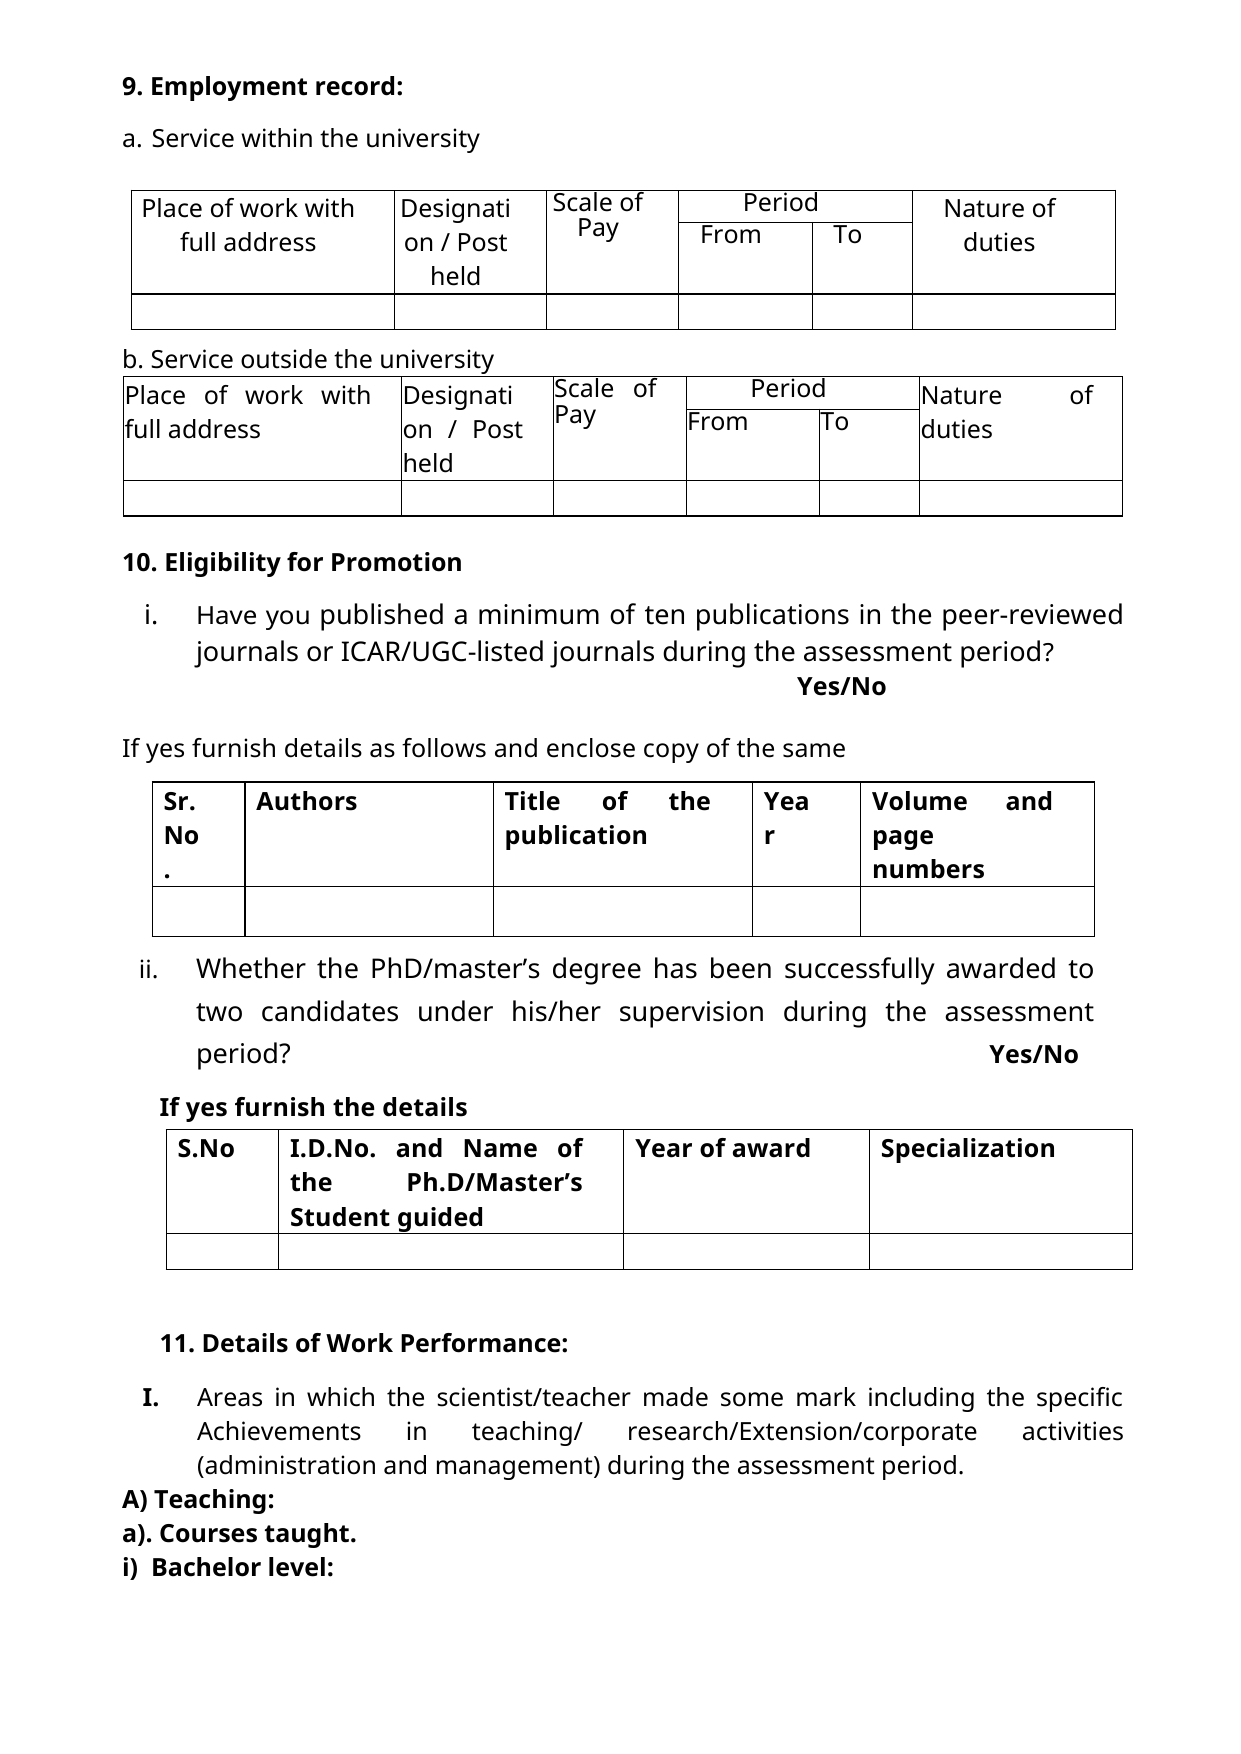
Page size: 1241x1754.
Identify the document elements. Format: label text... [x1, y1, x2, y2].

table_cell [753, 887, 860, 936]
subtitle Areas in which the scientist/teacher made some mark including the specific Achievements in teaching/ research/Extension/corporate activities (administration and management) during the assessment period. [159, 1379, 1125, 1482]
table_header Scale of Pay [547, 191, 678, 293]
table_header S.No [167, 1130, 278, 1233]
text 9. Employment record: [122, 69, 1095, 103]
table_cell [124, 481, 401, 515]
text 10. Eligibility for Promotion [122, 544, 1095, 578]
table_header Specialization [870, 1130, 1132, 1233]
table_header Period [679, 191, 912, 222]
table_header Authors [246, 783, 493, 886]
table_header Volume and page numbers [861, 783, 1094, 886]
table_cell [679, 295, 812, 329]
text A) Teaching: [122, 1482, 1125, 1516]
table_header Nature of duties [920, 377, 1122, 480]
table_header Designation / Post held [395, 191, 546, 293]
table_header I.D.No. and Name of the Ph.D/Master’s Student guided [279, 1130, 623, 1233]
table_cell [153, 887, 244, 936]
table_cell To [820, 410, 919, 480]
text a). Courses taught. [122, 1516, 1125, 1550]
table_header Period [687, 377, 919, 408]
table_header Designation / Post held [402, 377, 553, 480]
table_cell [132, 295, 394, 329]
table_cell From [687, 410, 819, 480]
table_cell [547, 295, 678, 329]
table_cell [395, 295, 546, 329]
table_header Place of work with full address [124, 377, 401, 480]
table_cell [554, 481, 686, 515]
table_cell [820, 481, 919, 515]
table_cell [861, 887, 1094, 936]
text i) Bachelor level: [122, 1550, 1125, 1584]
table_cell [402, 481, 553, 515]
text If yes furnish the details [122, 1089, 1095, 1124]
table_cell [813, 295, 912, 329]
table_cell To [813, 223, 912, 293]
table_header Sr. No. [153, 783, 244, 886]
table_cell [624, 1234, 869, 1269]
table_header Scale of Pay [554, 377, 686, 480]
table_header Title of the publication [494, 783, 752, 886]
table_header Place of work with full address [132, 191, 394, 293]
table_header Year [753, 783, 860, 886]
table_cell [279, 1234, 623, 1269]
table_cell [494, 887, 752, 936]
text If yes furnish details as follows and enclose copy of the same [122, 730, 1095, 764]
table_cell [687, 481, 819, 515]
list Service within the university [122, 121, 1095, 155]
list Whether the PhD/master’s degree has been successfully awarded to two candidates under his/her supervision during the assessment period? Yes/No [158, 949, 1095, 1071]
table_cell From [679, 223, 812, 293]
subtitle 11. Details of Work Performance: [122, 1325, 1125, 1359]
table_cell [870, 1234, 1132, 1269]
list Have you published a minimum of ten publications in the peer-reviewed journals or ICAR/UGC-listed journals during the assessment period? Yes/No [158, 595, 1125, 703]
table_cell [167, 1234, 278, 1269]
table_header Year of award [624, 1130, 869, 1233]
text b. Service outside the university [122, 342, 1095, 376]
table_cell [920, 481, 1122, 515]
table_cell [913, 295, 1115, 329]
table_header Nature of duties [913, 191, 1115, 293]
table_cell [246, 887, 493, 936]
